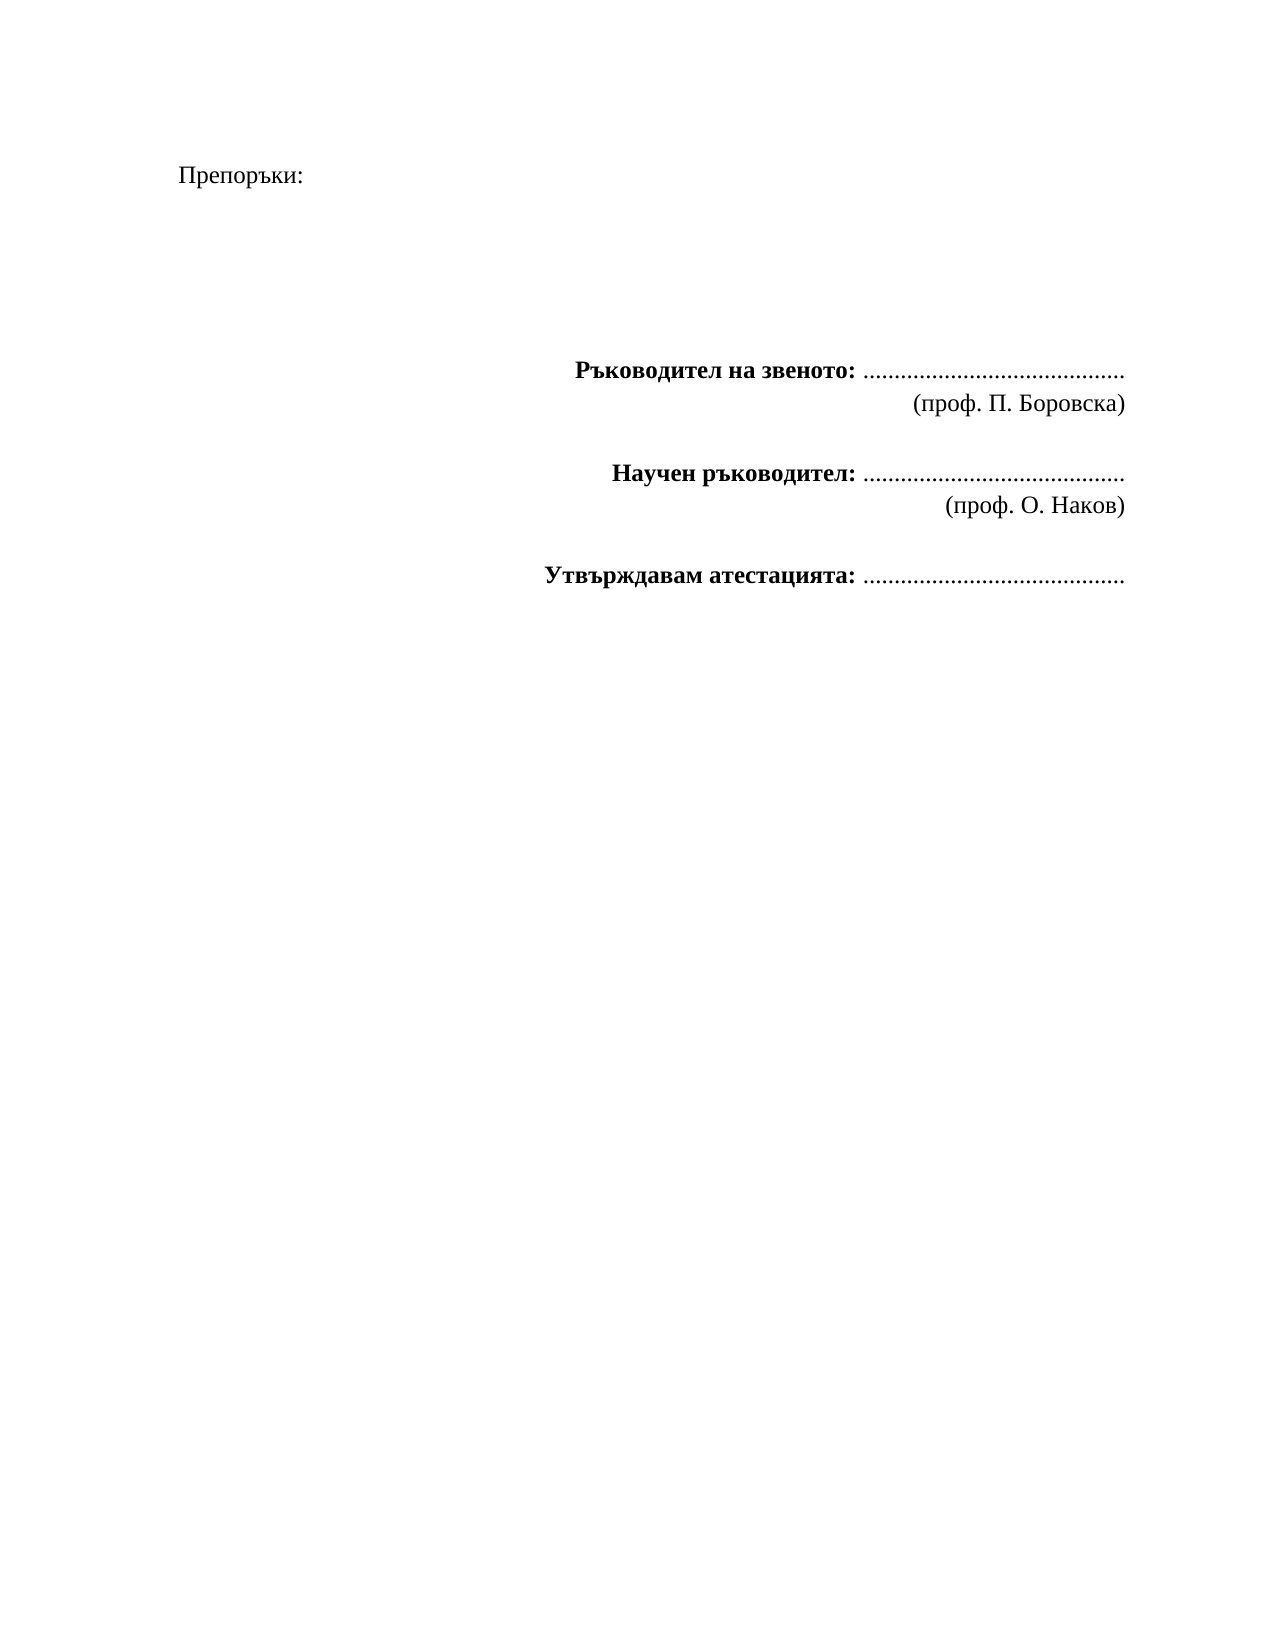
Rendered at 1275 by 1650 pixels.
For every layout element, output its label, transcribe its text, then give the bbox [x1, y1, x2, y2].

text Препоръки: [150, 159, 1125, 191]
text (проф. О. Наков) [150, 489, 1125, 521]
text Научен ръководител: .......................................... [150, 456, 1125, 489]
text (проф. П. Боровска) [150, 386, 1125, 419]
text Утвърждавам атестацията: .......................................... [150, 559, 1125, 591]
text Ръководител на звеното: .......................................... [562, 354, 1125, 386]
